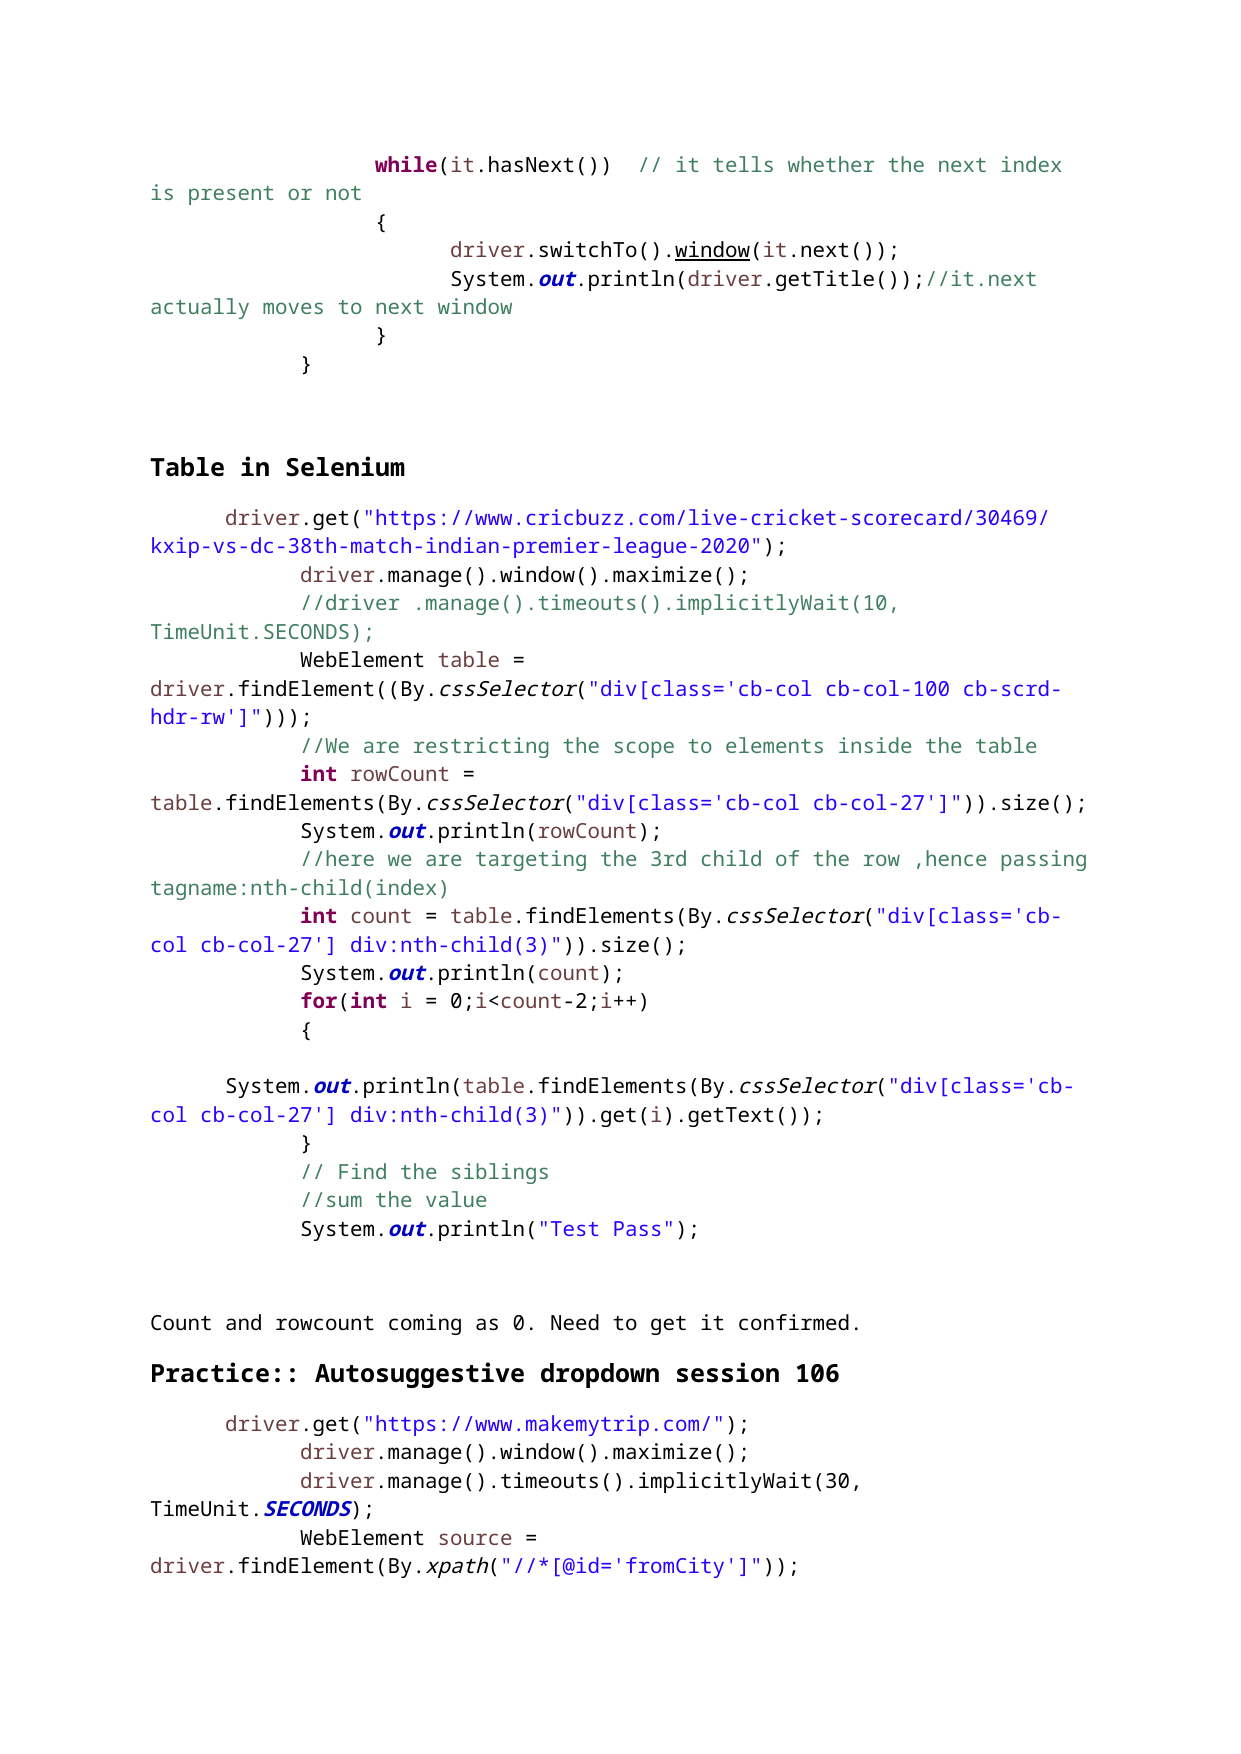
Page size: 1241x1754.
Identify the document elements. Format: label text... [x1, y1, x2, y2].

text System.out.println(driver.getTitle());//it.next actually moves to next window [150, 264, 1090, 321]
text WebElement source = driver.findElement(By.xpath("//*[@id='fromCity']")); [150, 1523, 1090, 1580]
text driver.manage().window().maximize(); [150, 1437, 1090, 1466]
text } [150, 1128, 1090, 1157]
text //driver .manage().timeouts().implicitlyWait(10, TimeUnit.SECONDS); [150, 588, 1090, 645]
text WebElement table = driver.findElement((By.cssSelector("div[class='cb-col cb-col-100 cb-scrd-hdr-rw']"))); [150, 645, 1090, 731]
text //sum the value [150, 1185, 1090, 1214]
text Practice:: Autosuggestive dropdown session 106 [150, 1356, 1090, 1390]
text driver.get("https://www.makemytrip.com/"); [150, 1409, 1090, 1437]
text } [150, 349, 1090, 377]
text Table in Selenium [150, 450, 1090, 484]
text while(it.hasNext()) // it tells whether the next index is present or not [150, 150, 1090, 207]
text int rowCount = table.findElements(By.cssSelector("div[class='cb-col cb-col-27']")).size(); [150, 759, 1090, 816]
text for(int i = 0;i<count-2;i++) [150, 987, 1090, 1015]
text //We are restricting the scope to elements inside the table [150, 731, 1090, 759]
text System.out.println(count); [150, 958, 1090, 987]
text System.out.println("Test Pass"); [150, 1214, 1090, 1242]
text System.out.println(rowCount); [150, 816, 1090, 844]
text driver.switchTo().window(it.next()); [150, 235, 1090, 264]
text driver.get("https://www.cricbuzz.com/live-cricket-scorecard/30469/kxip-vs-dc-38th-match-indian-premier-league-2020"); [150, 503, 1090, 560]
text driver.manage().timeouts().implicitlyWait(30, TimeUnit.SECONDS); [150, 1466, 1090, 1523]
text //here we are targeting the 3rd child of the row ,hence passing tagname:nth-child(index) [150, 844, 1090, 901]
text { [150, 207, 1090, 235]
text Count and rowcount coming as 0. Need to get it confirmed. [150, 1308, 1090, 1337]
text int count = table.findElements(By.cssSelector("div[class='cb-col cb-col-27'] div:nth-child(3)")).size(); [150, 901, 1090, 958]
text { [150, 1015, 1090, 1043]
text // Find the siblings [150, 1157, 1090, 1185]
text } [150, 321, 1090, 349]
text System.out.println(table.findElements(By.cssSelector("div[class='cb-col cb-col-27'] div:nth-child(3)")).get(i).getText()); [150, 1043, 1090, 1128]
text driver.manage().window().maximize(); [150, 560, 1090, 588]
